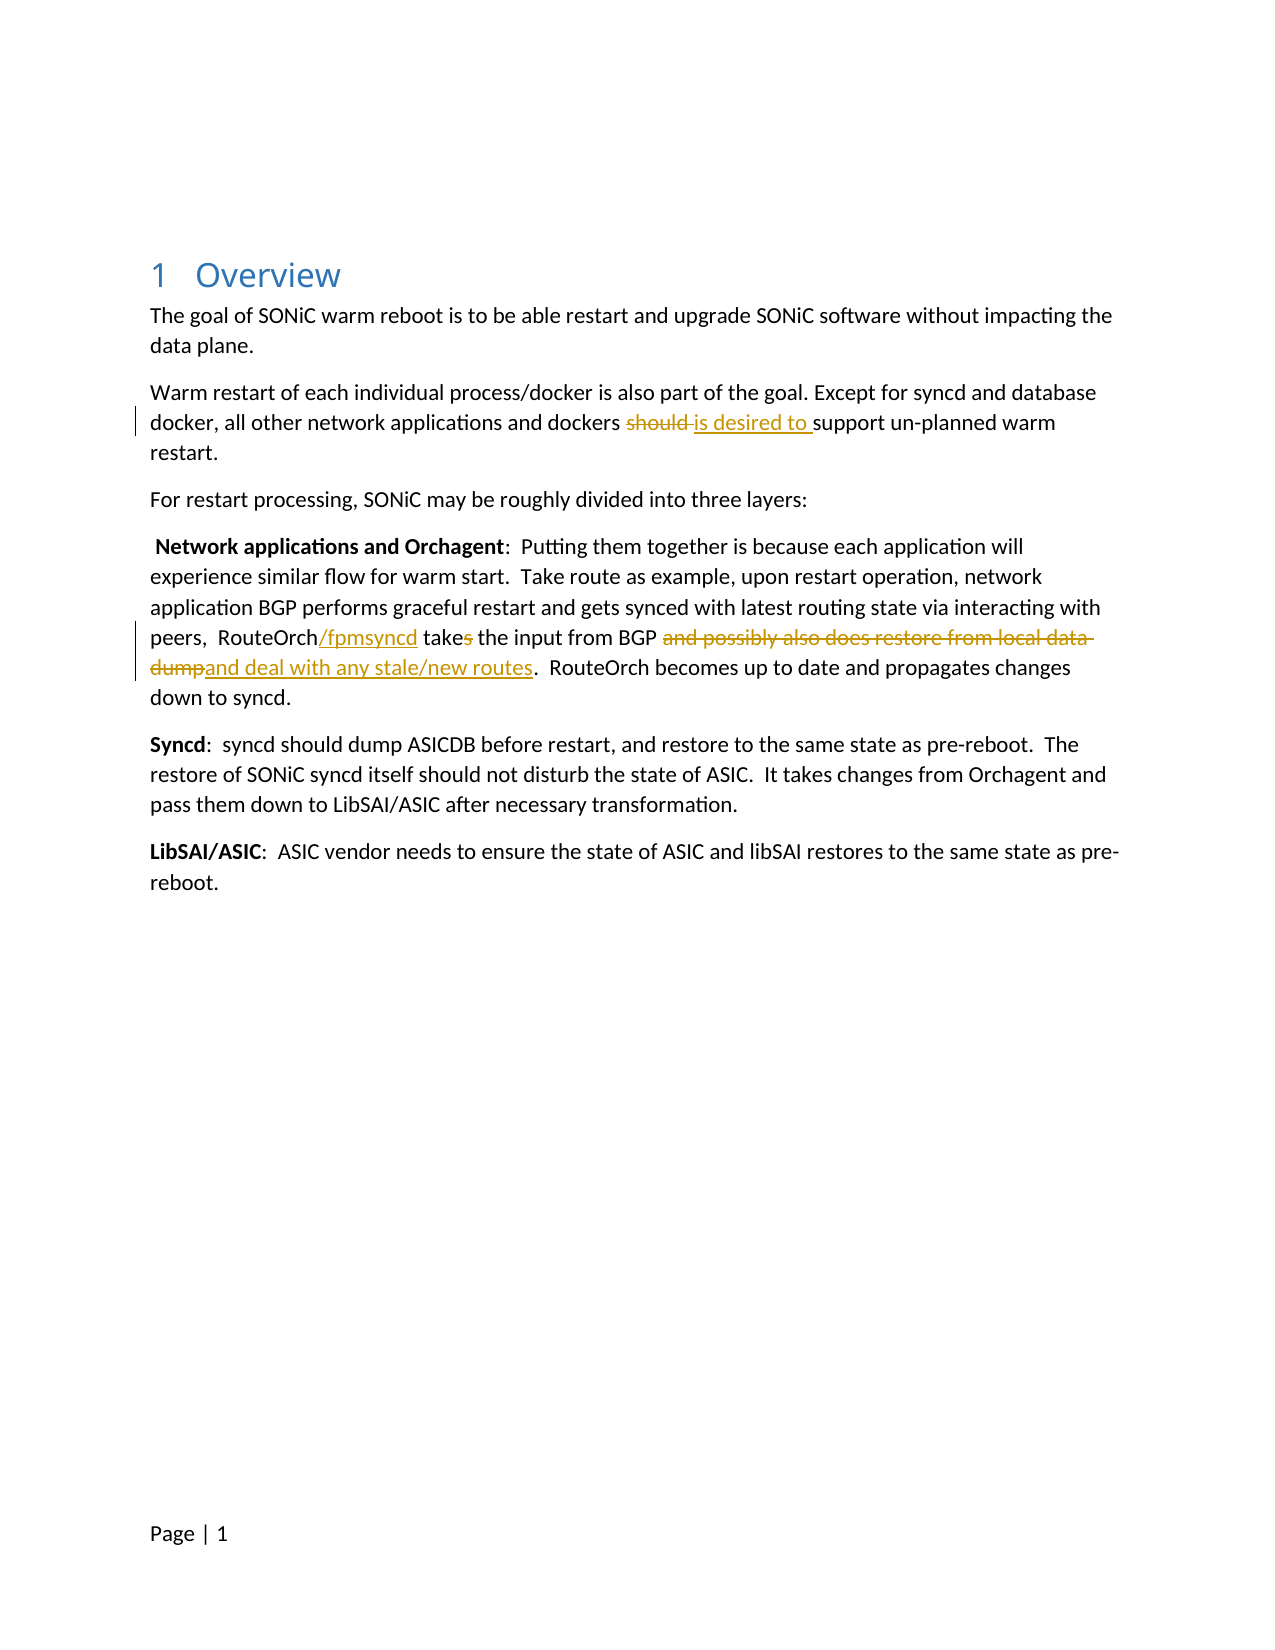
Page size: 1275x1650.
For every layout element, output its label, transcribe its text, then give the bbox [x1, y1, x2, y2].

subtitle Overview [150, 252, 1125, 297]
text Warm restart of each individual process/docker is also part of the goal. Except for syncd and database docker, all other network applications and dockers support un-planned warm restart. [150, 378, 1125, 467]
text Network applications and Orchagent: Putting them together is because each application will experience similar flow for warm start. Take route as example, upon restart operation, network application BGP performs graceful restart and gets synced with latest routing state via interacting with peers, RouteOrch take the input from BGP . RouteOrch becomes up to date and propagates changes down to syncd. [150, 532, 1125, 711]
text For restart processing, SONiC may be roughly divided into three layers: [150, 485, 1125, 513]
text Syncd: syncd should dump ASICDB before restart, and restore to the same state as pre-reboot. The restore of SONiC syncd itself should not disturb the state of ASIC. It takes changes from Orchagent and pass them down to LibSAI/ASIC after necessary transformation. [150, 730, 1125, 819]
text LibSAI/ASIC: ASIC vendor needs to ensure the state of ASIC and libSAI restores to the same state as pre-reboot. [150, 837, 1125, 896]
text The goal of SONiC warm reboot is to be able restart and upgrade SONiC software without impacting the data plane. [150, 301, 1125, 359]
